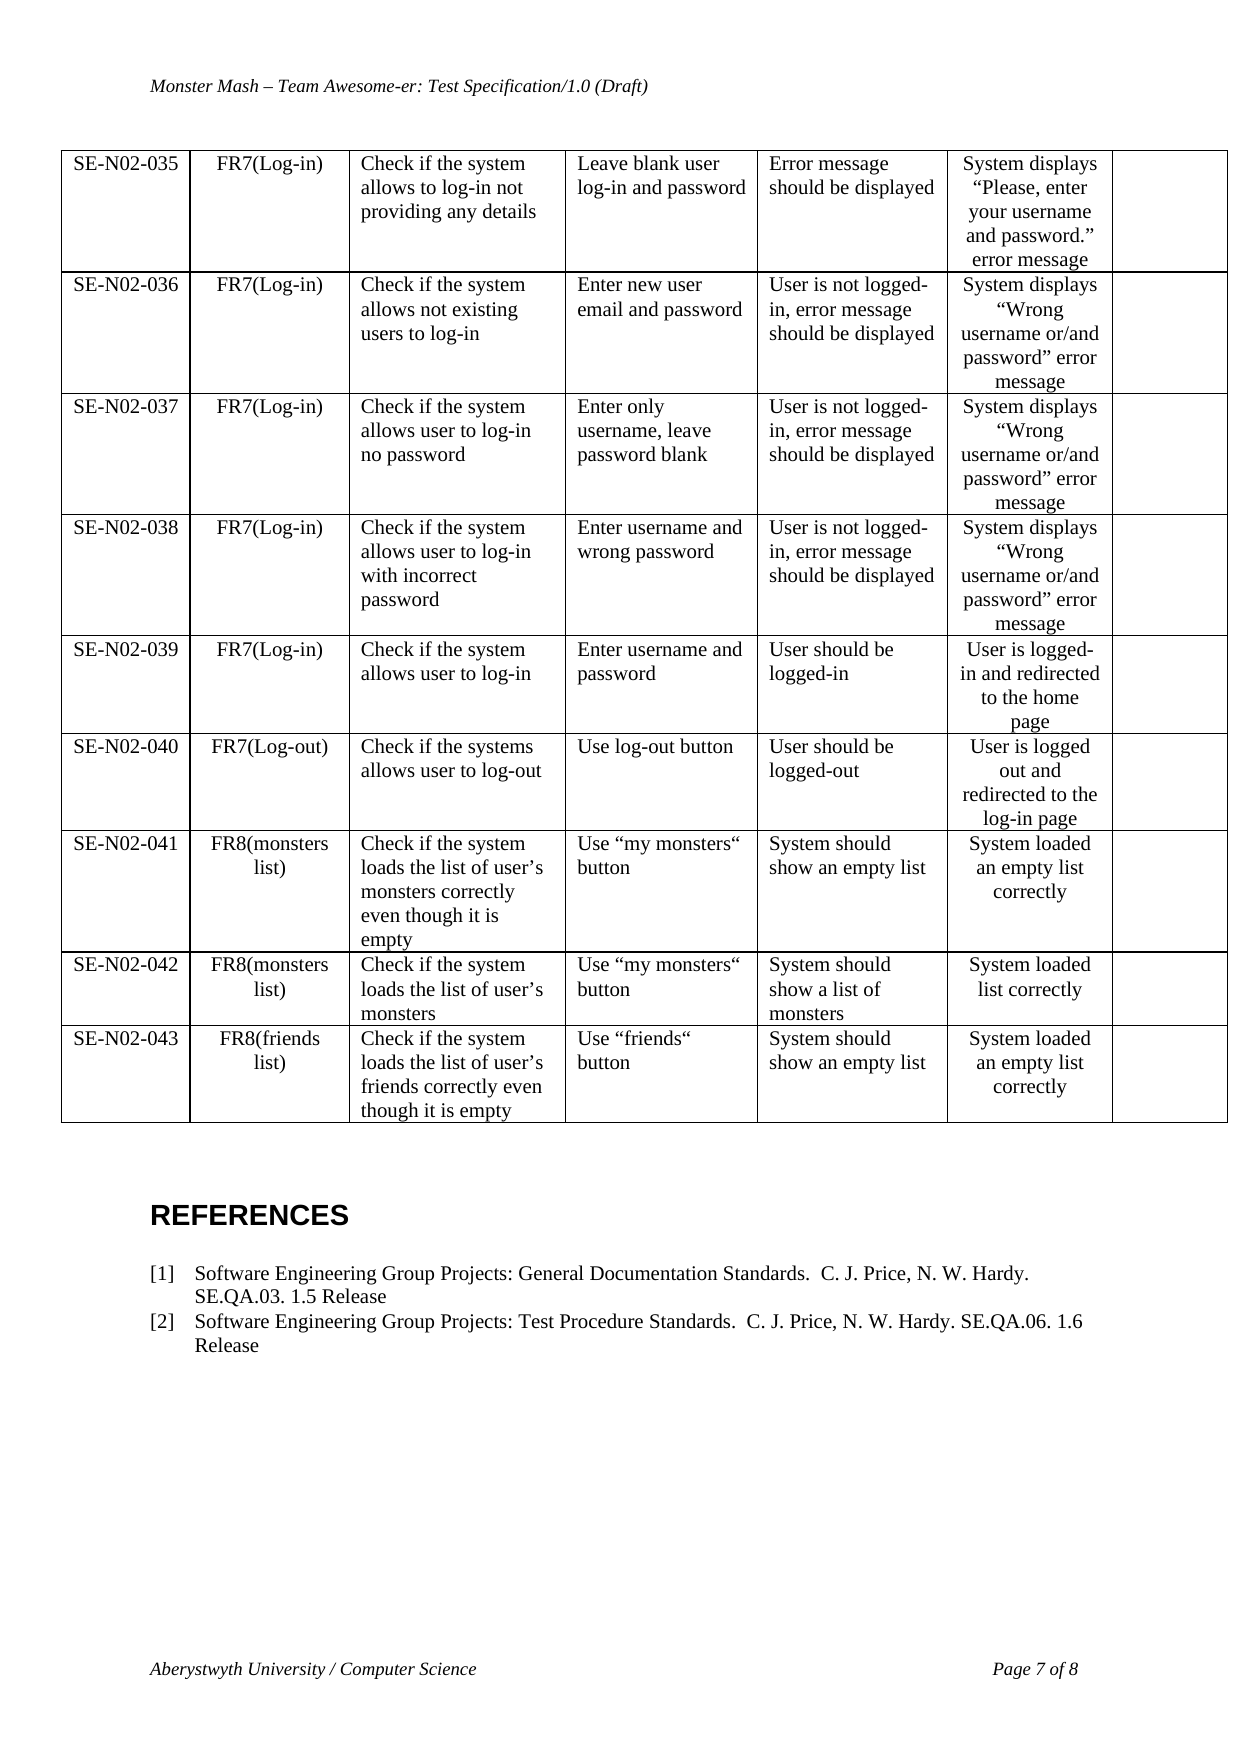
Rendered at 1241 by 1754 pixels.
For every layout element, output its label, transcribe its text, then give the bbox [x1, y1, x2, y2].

table_cell System displays “Please, enter your username and password.” error message [948, 151, 1112, 271]
table_cell System should show an empty list [758, 831, 947, 951]
table_cell SE-N02-036 [62, 273, 189, 393]
table_cell Check if the system allows user to log-in with incorrect password [350, 515, 565, 635]
text [2] Software Engineering Group Projects: Test Procedure Standards. C. J. Price, N. W. Hardy. SE.QA.06. 1.6 Release [150, 1308, 1090, 1357]
table_cell Check if the system loads the list of user’s monsters correctly even though it is empty [350, 831, 565, 951]
table_cell [1113, 1026, 1227, 1122]
table_cell Check if the system loads the list of user’s friends correctly even though it is empty [350, 1026, 565, 1122]
table_cell Use “friends“ button [566, 1026, 757, 1122]
table_cell User is not logged-in, error message should be displayed [758, 515, 947, 635]
table_cell [1113, 515, 1227, 635]
table_cell User should be logged-out [758, 734, 947, 830]
table_cell FR7(Log-in) [191, 273, 349, 393]
table_cell System loaded list correctly [948, 953, 1112, 1024]
table_cell [1113, 831, 1227, 951]
text [1] Software Engineering Group Projects: General Documentation Standards. C. J. Price, N. W. Hardy. SE.QA.03. 1.5 Release [150, 1260, 1090, 1308]
table_cell User should be logged-in [758, 636, 947, 733]
table_cell [1113, 151, 1227, 271]
table_cell User is not logged-in, error message should be displayed [758, 394, 947, 514]
table_cell System loaded an empty list correctly [948, 1026, 1112, 1122]
table_cell SE-N02-039 [62, 636, 189, 733]
table_cell Check if the system allows not existing users to log-in [350, 273, 565, 393]
table_cell System should show an empty list [758, 1026, 947, 1122]
table_cell SE-N02-038 [62, 515, 189, 635]
table_cell Enter only username, leave password blank [566, 394, 757, 514]
table_cell SE-N02-035 [62, 151, 189, 271]
table_cell SE-N02-040 [62, 734, 189, 830]
table_cell Error message should be displayed [758, 151, 947, 271]
table_cell Check if the system allows user to log-in no password [350, 394, 565, 514]
table_cell SE-N02-042 [62, 953, 189, 1024]
subtitle REFERENCES [150, 1198, 1090, 1231]
table_cell [1113, 394, 1227, 514]
table_cell Use log-out button [566, 734, 757, 830]
table_cell FR7(Log-in) [191, 151, 349, 271]
table_cell Use “my monsters“ button [566, 953, 757, 1024]
table_cell [1113, 273, 1227, 393]
table_cell Check if the system allows user to log-in [350, 636, 565, 733]
table_cell FR7(Log-in) [191, 394, 349, 514]
table_cell FR8(friends list) [191, 1026, 349, 1122]
table_cell FR7(Log-in) [191, 515, 349, 635]
table_cell System should show a list of monsters [758, 953, 947, 1024]
table_cell SE-N02-043 [62, 1026, 189, 1122]
table_cell System displays “Wrong username or/and password” error message [948, 515, 1112, 635]
table_cell System displays “Wrong username or/and password” error message [948, 394, 1112, 514]
table_cell Enter username and password [566, 636, 757, 733]
table_cell FR8(monsters list) [191, 831, 349, 951]
table_cell Enter new user email and password [566, 273, 757, 393]
table_cell [1113, 953, 1227, 1024]
table_cell User is logged out and redirected to the log-in page [948, 734, 1112, 830]
table_cell FR7(Log-in) [191, 636, 349, 733]
table_cell FR8(monsters list) [191, 953, 349, 1024]
table_cell [1113, 734, 1227, 830]
table_cell [1113, 636, 1227, 733]
table_cell System loaded an empty list correctly [948, 831, 1112, 951]
table_cell Use “my monsters“ button [566, 831, 757, 951]
table_cell SE-N02-041 [62, 831, 189, 951]
table_cell Check if the systems allows user to log-out [350, 734, 565, 830]
table_cell User is logged-in and redirected to the home page [948, 636, 1112, 733]
table_cell User is not logged-in, error message should be displayed [758, 273, 947, 393]
table_cell Check if the system allows to log-in not providing any details [350, 151, 565, 271]
table_cell System displays “Wrong username or/and password” error message [948, 273, 1112, 393]
table_cell Leave blank user log-in and password [566, 151, 757, 271]
table_cell Check if the system loads the list of user’s monsters [350, 953, 565, 1024]
table_cell FR7(Log-out) [191, 734, 349, 830]
table_cell Enter username and wrong password [566, 515, 757, 635]
table_cell SE-N02-037 [62, 394, 189, 514]
